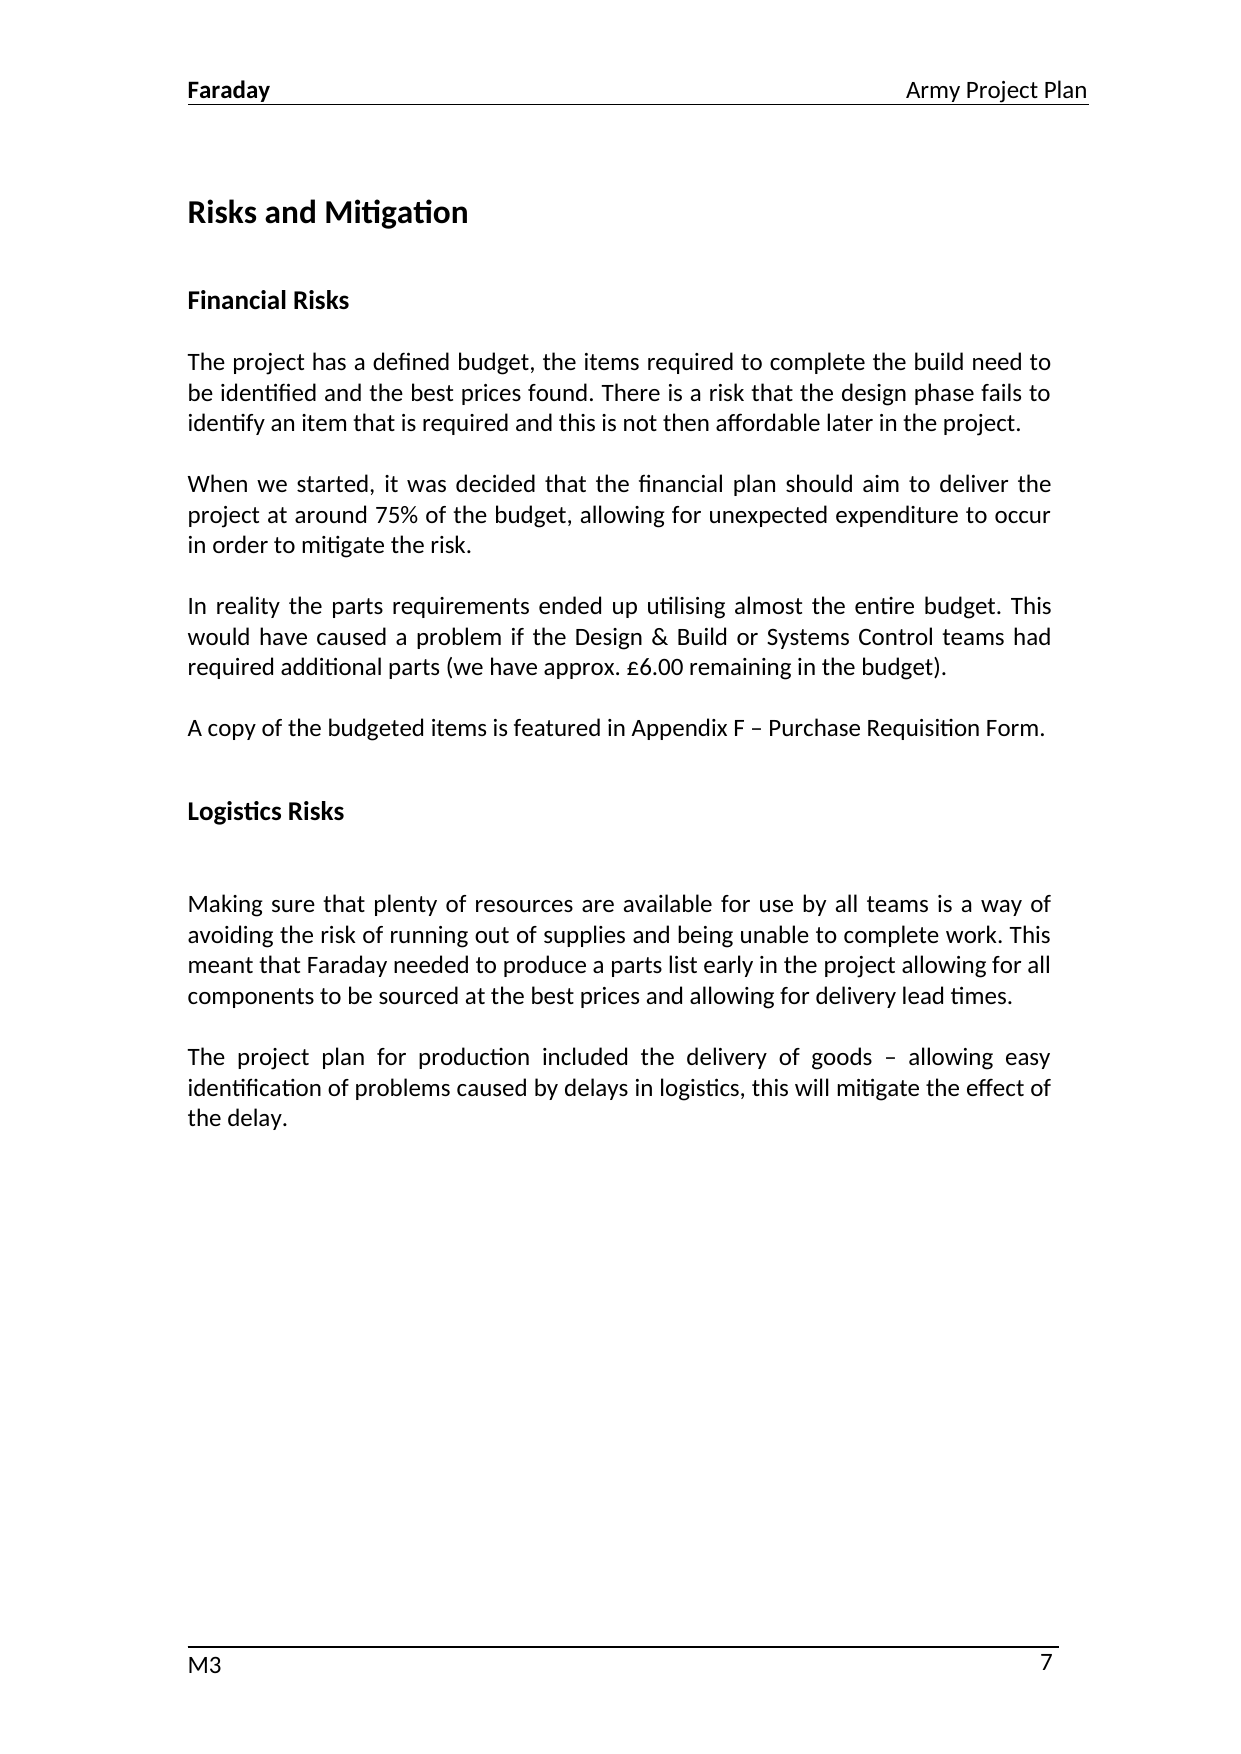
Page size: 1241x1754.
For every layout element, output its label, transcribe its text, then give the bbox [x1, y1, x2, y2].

subtitle Financial Risks [187, 283, 1053, 316]
text In reality the parts requirements ended up utilising almost the entire budget. This would have caused a problem if the Design & Build or Systems Control teams had required additional parts (we have approx. £6.00 remaining in the budget). [187, 591, 1053, 682]
subtitle Logistics Risks [187, 794, 1053, 827]
subtitle Risks and Mitigation [187, 191, 1053, 231]
text The project plan for production included the delivery of goods – allowing easy identification of problems caused by delays in logistics, this will mitigate the effect of the delay. [187, 1041, 1053, 1133]
text Making sure that plenty of resources are available for use by all teams is a way of avoiding the risk of running out of supplies and being unable to complete work. This meant that Faraday needed to produce a parts list early in the project allowing for all components to be sourced at the best prices and allowing for delivery lead times. [187, 888, 1053, 1011]
text When we started, it was decided that the financial plan should aim to deliver the project at around 75% of the budget, allowing for unexpected expenditure to occur in order to mitigate the risk. [187, 468, 1053, 560]
text A copy of the budgeted items is featured in Appendix F – Purchase Requisition Form. [187, 713, 1053, 743]
text The project has a defined budget, the items required to complete the build need to be identified and the best prices found. There is a risk that the design phase fails to identify an item that is required and this is not then affordable later in the project. [187, 346, 1053, 438]
